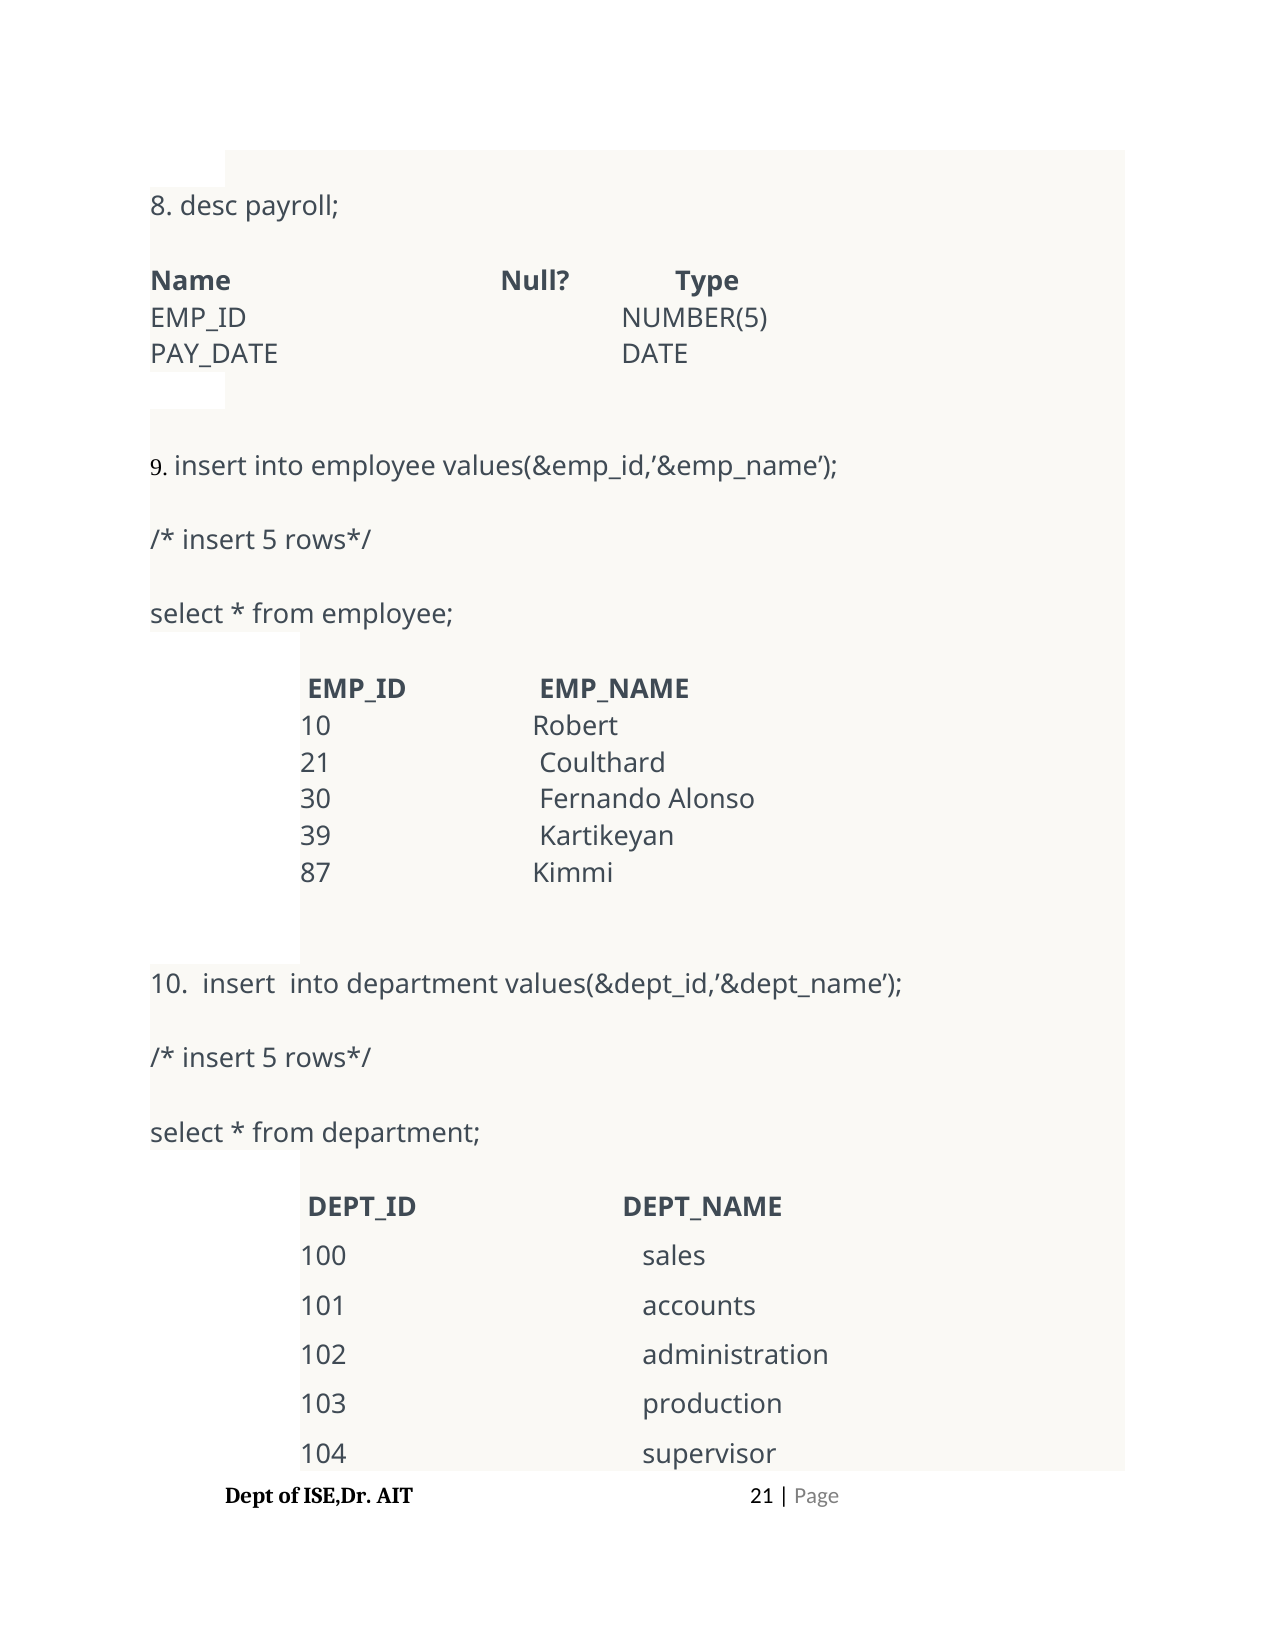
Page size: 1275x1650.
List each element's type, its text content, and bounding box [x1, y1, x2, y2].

text 87 Kimmi [300, 854, 1125, 891]
text 30 Fernando Alonso [300, 780, 1125, 817]
text 9. insert into employee values(&emp_id,’&emp_name’); [150, 446, 1125, 483]
text PAY_DATE DATE [150, 335, 1125, 372]
text 100 sales [300, 1237, 1125, 1274]
text 103 production [300, 1385, 1125, 1422]
text 39 Kartikeyan [300, 817, 1125, 854]
text 21 Coulthard [300, 743, 1125, 780]
text EMP_ID EMP_NAME [300, 669, 1125, 706]
text 10 Robert [300, 706, 1125, 743]
text Name Null? Type [150, 261, 1125, 298]
text /* insert 5 rows*/ [150, 1039, 1125, 1076]
text 102 administration [300, 1336, 1125, 1372]
text 104 supervisor [300, 1434, 1125, 1471]
text 101 accounts [300, 1286, 1125, 1323]
text 8. desc payroll; [150, 187, 1125, 224]
text /* insert 5 rows*/ [150, 521, 1125, 557]
text DEPT_ID DEPT_NAME [300, 1187, 1125, 1224]
text select * from employee; [150, 595, 1125, 632]
text EMP_ID NUMBER(5) [150, 298, 1125, 335]
text select * from department; [150, 1113, 1125, 1150]
text 10. insert into department values(&dept_id,’&dept_name’); [150, 964, 1125, 1001]
